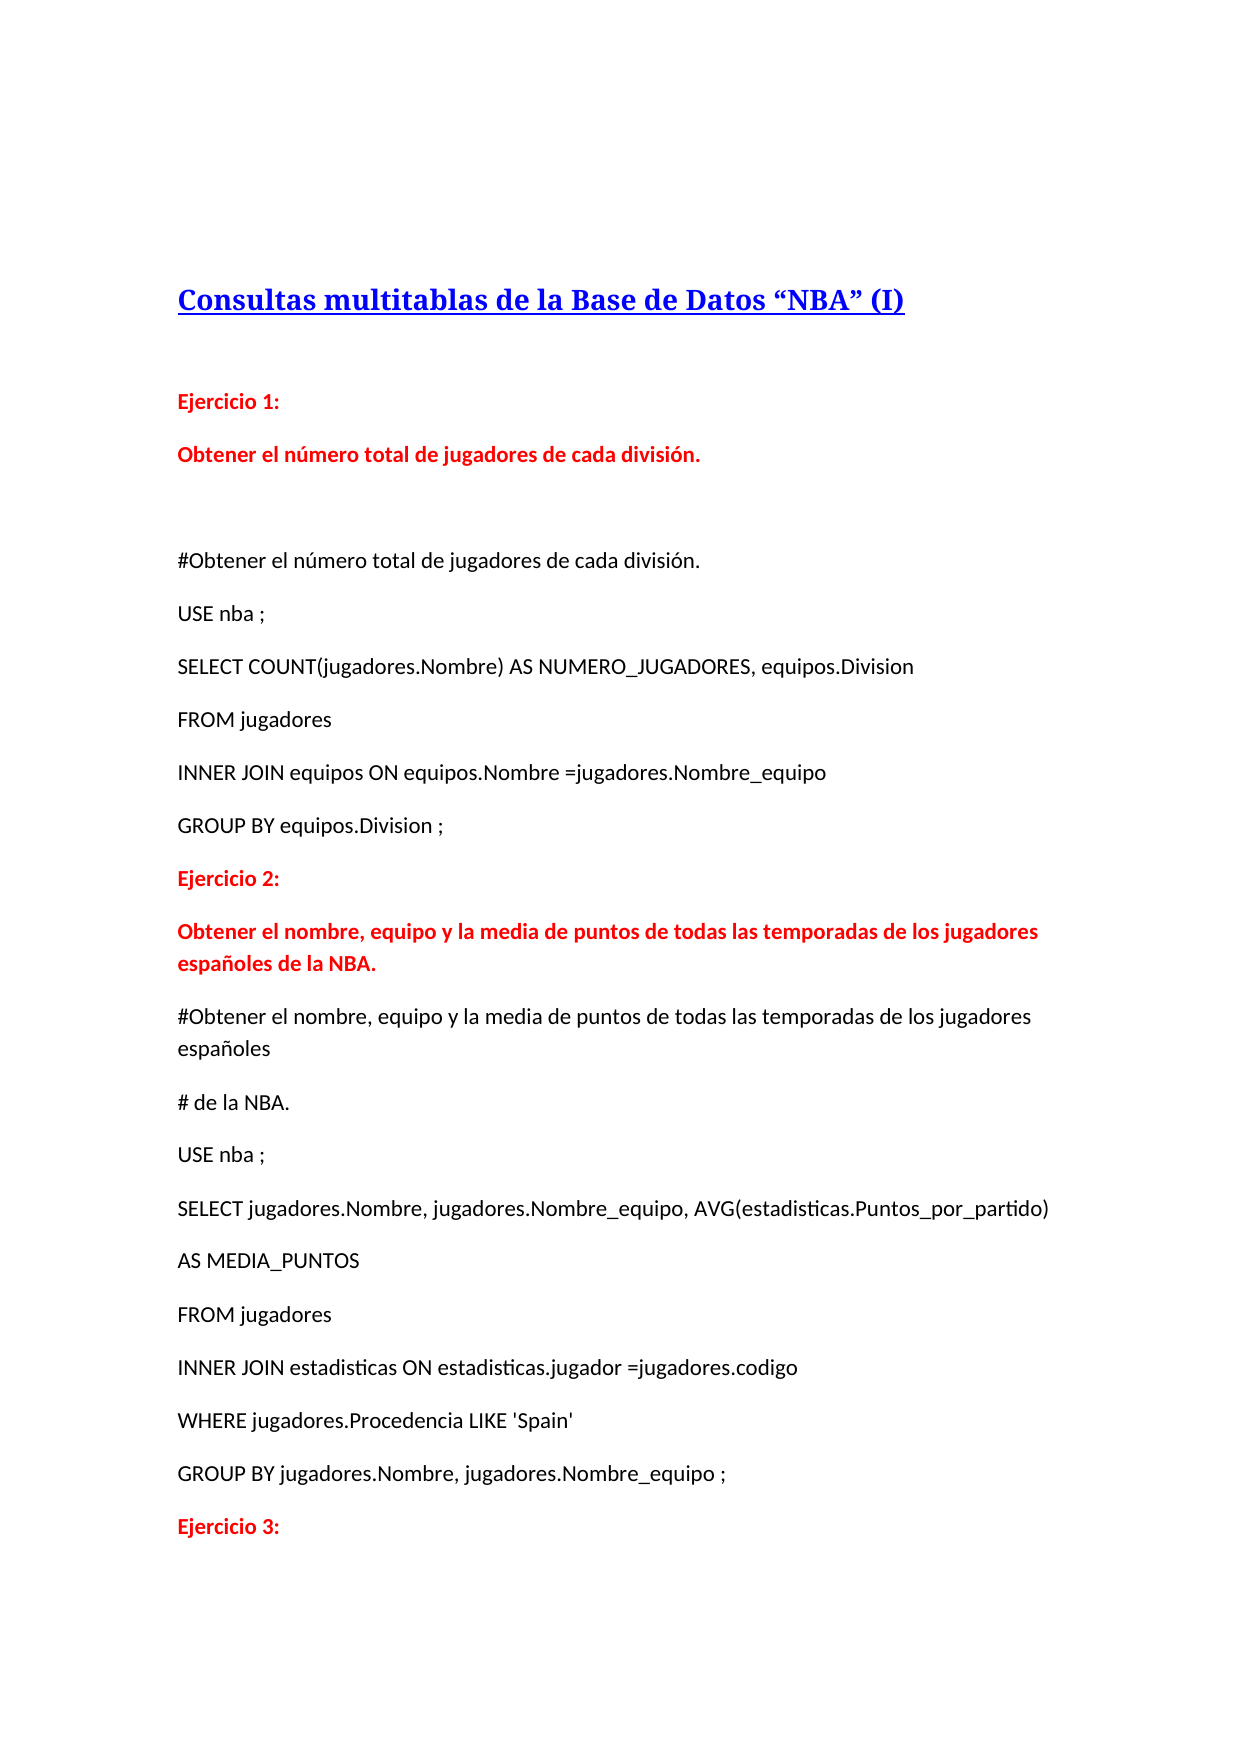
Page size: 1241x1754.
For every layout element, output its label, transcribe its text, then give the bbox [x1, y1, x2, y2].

text #Obtener el número total de jugadores de cada división. [177, 546, 1063, 574]
text Ejercicio 3: [177, 1512, 1063, 1540]
subtitle Consultas multitablas de la Base de Datos “NBA” (I) [177, 256, 1063, 318]
text GROUP BY jugadores.Nombre, jugadores.Nombre_equipo ; [177, 1459, 1063, 1487]
text SELECT COUNT(jugadores.Nombre) AS NUMERO_JUGADORES, equipos.Division [177, 652, 1063, 680]
text FROM jugadores [177, 1300, 1063, 1328]
text Ejercicio 2: [177, 864, 1063, 892]
text USE nba ; [177, 1141, 1063, 1169]
text #Obtener el nombre, equipo y la media de puntos de todas las temporadas de los jugadores españoles [177, 1002, 1063, 1063]
text INNER JOIN equipos ON equipos.Nombre =jugadores.Nombre_equipo [177, 758, 1063, 786]
text WHERE jugadores.Procedencia LIKE 'Spain' [177, 1406, 1063, 1434]
text Ejercicio 1: [177, 387, 1063, 415]
text Obtener el número total de jugadores de cada división. [177, 440, 1063, 468]
text INNER JOIN estadisticas ON estadisticas.jugador =jugadores.codigo [177, 1353, 1063, 1381]
text Obtener el nombre, equipo y la media de puntos de todas las temporadas de los jugadores españoles de la NBA. [177, 917, 1063, 977]
text FROM jugadores [177, 705, 1063, 733]
text AS MEDIA_PUNTOS [177, 1247, 1063, 1275]
text SELECT jugadores.Nombre, jugadores.Nombre_equipo, AVG(estadisticas.Puntos_por_partido) [177, 1194, 1063, 1222]
text USE nba ; [177, 599, 1063, 627]
text GROUP BY equipos.Division ; [177, 811, 1063, 839]
text # de la NBA. [177, 1088, 1063, 1116]
